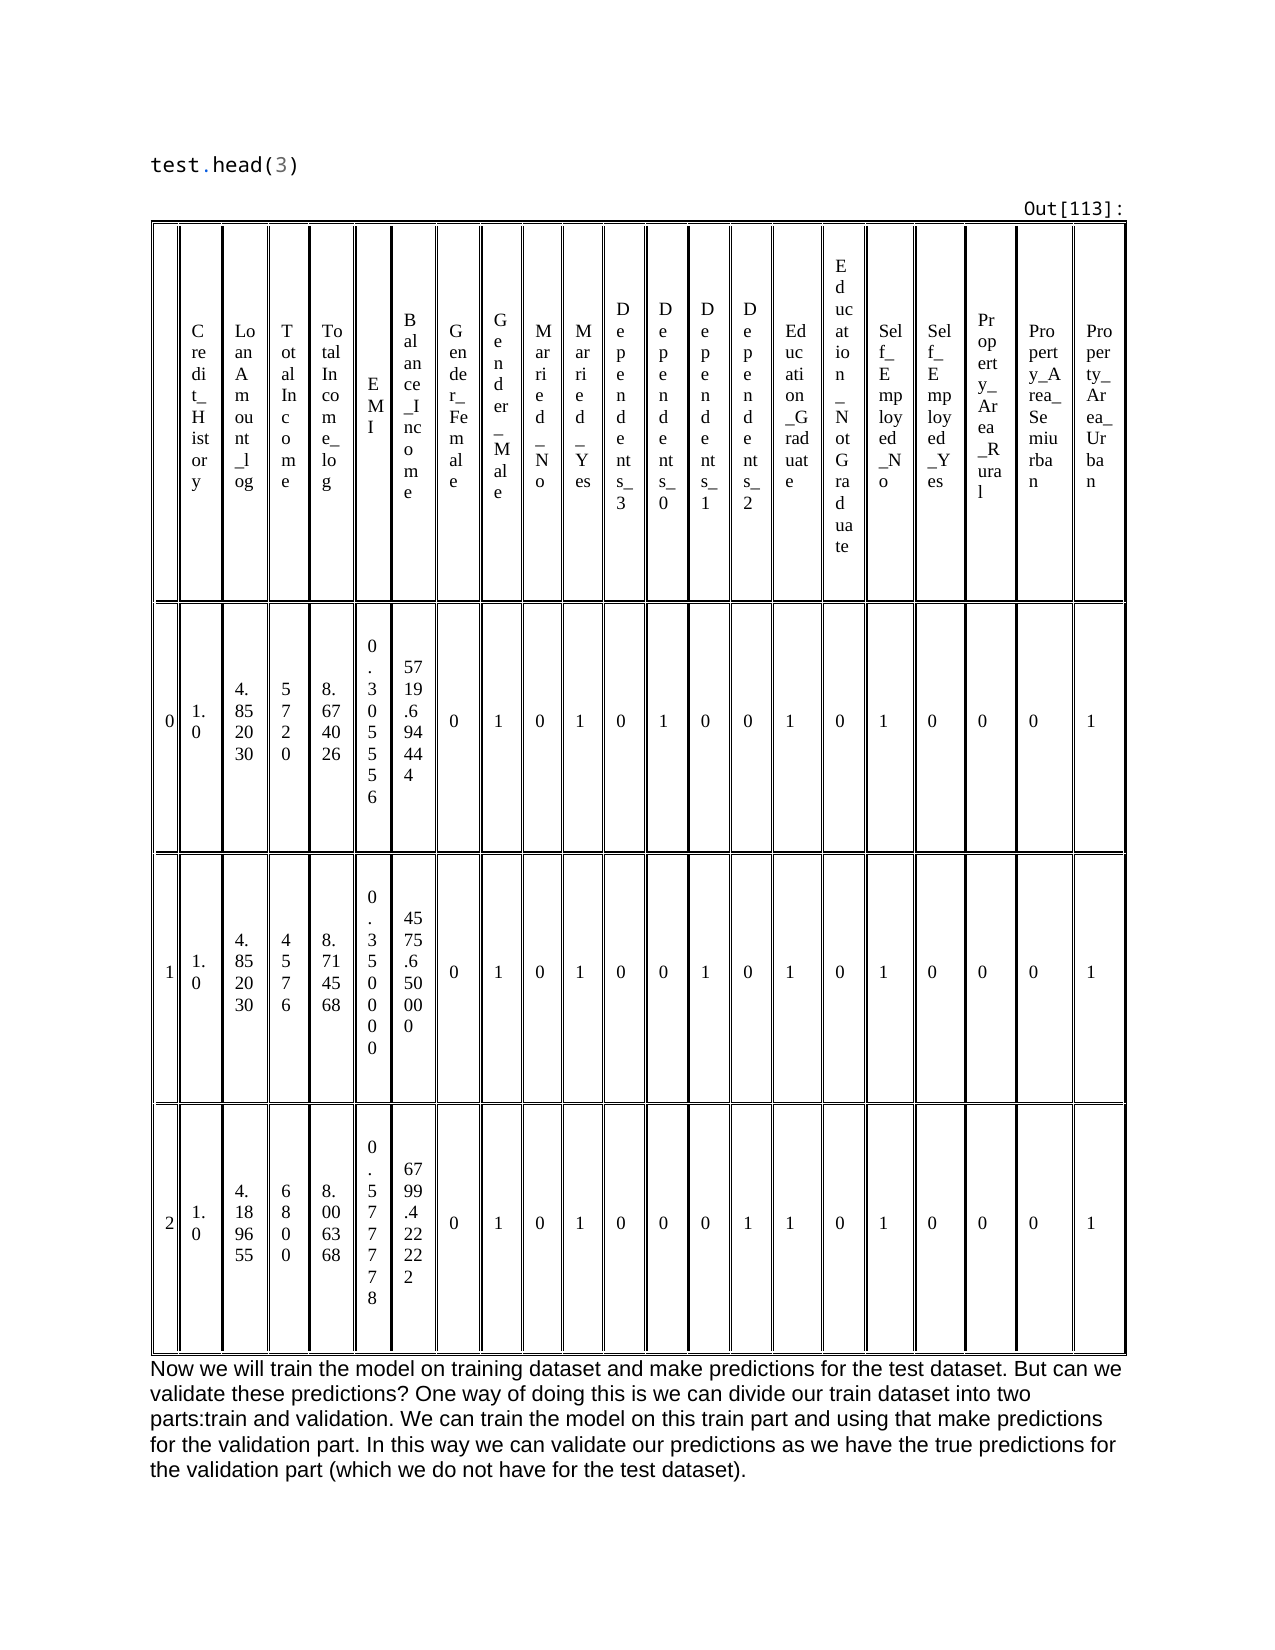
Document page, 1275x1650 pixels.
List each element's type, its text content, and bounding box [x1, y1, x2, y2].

table_header Dependents_3 [604, 222, 646, 600]
table_cell 1.0 [179, 1105, 222, 1353]
table_cell 0 [824, 855, 864, 1102]
table_cell 0 [688, 1105, 731, 1353]
table_cell 0 [437, 1102, 481, 1353]
table_header Property_Area_Semiurban [1016, 224, 1074, 600]
table_cell 1 [483, 604, 521, 851]
table_cell 0 [524, 604, 561, 851]
table_header [154, 222, 179, 600]
text Now we will train the model on training dataset and make predictions for the test dataset. But can we validate these predictions? One way of doing this is we can divide our train dataset into two parts:train and validation. We can train the model on this train part and using that make predictions for the validation part. In this way we can validate our predictions as we have the true predictions for the validation part (which we do not have for the test dataset). [150, 1356, 1125, 1482]
table_cell 1 [648, 604, 687, 851]
table_cell 0 [967, 604, 1015, 851]
table_cell 8.674026 [311, 604, 353, 851]
table_cell 0 [915, 1105, 965, 1353]
table_cell 1 [563, 1105, 603, 1353]
table_cell 1 [1075, 851, 1125, 1102]
table_cell 0.305556 [357, 604, 390, 851]
table_cell 0 [646, 1105, 688, 1353]
table_cell 1 [774, 604, 821, 851]
table_cell 0 [648, 855, 687, 1102]
table_cell 0 [1018, 604, 1072, 851]
table_cell 4.852030 [224, 604, 267, 851]
table_header Dependents_2 [731, 224, 773, 600]
table_cell 0 [605, 855, 644, 1102]
table_cell 1.0 [181, 855, 221, 1102]
table_header Property_Area_Rural [965, 224, 1016, 600]
table_cell 0 [965, 1105, 1016, 1353]
table_header Property_Area_Urban [1074, 224, 1124, 600]
table_header Self_Employed_No [866, 222, 915, 600]
table_cell 0 [438, 604, 479, 851]
table_cell 1 [564, 855, 602, 1102]
table_header Married_Yes [563, 224, 603, 600]
table_cell 1 [868, 855, 913, 1102]
table_cell 1 [773, 1105, 823, 1353]
table_cell 4576 [270, 855, 308, 1102]
table_cell 0 [524, 855, 561, 1102]
table_cell 0 [732, 855, 771, 1102]
table_cell 5719.694444 [393, 604, 435, 851]
table_cell 4575.650000 [393, 855, 435, 1102]
table_cell 0 [917, 855, 964, 1102]
table_header Self_Employed_Yes [915, 222, 965, 600]
table_header EMI [355, 224, 391, 600]
table_cell 5720 [270, 604, 308, 851]
table_header Credit_History [179, 222, 222, 600]
table_header Dependents_1 [688, 224, 731, 600]
table_cell 0.350000 [357, 855, 390, 1102]
table_header Gender_Female [437, 222, 481, 600]
table_cell 6800 [269, 1105, 309, 1353]
table_header Balance_Income [391, 224, 437, 600]
table_cell 0 [154, 600, 177, 851]
table_header Married_No [523, 224, 563, 600]
table_cell 1 [154, 851, 177, 1102]
table_cell 1.0 [181, 604, 221, 851]
table_cell 0 [1018, 855, 1072, 1102]
table_cell 0 [1016, 1105, 1074, 1353]
table_cell 1 [1074, 1102, 1126, 1353]
table_header Education_Not Graduate [823, 222, 866, 600]
table_cell 1 [774, 855, 821, 1102]
table_cell 4.852030 [224, 855, 267, 1102]
table_cell 1 [564, 604, 602, 851]
table_cell 6799.422222 [391, 1105, 437, 1353]
table_cell 0 [438, 855, 479, 1102]
table_cell 1 [690, 855, 729, 1102]
table_cell 4.189655 [222, 1105, 268, 1353]
table_cell 0 [824, 604, 864, 851]
table_cell 0 [605, 604, 644, 851]
table_header TotalIncome [269, 222, 309, 600]
table_cell 0 [690, 604, 729, 851]
table_cell 8.714568 [311, 855, 353, 1102]
table_cell 2 [152, 1102, 179, 1353]
table_cell 1 [481, 1105, 523, 1353]
text test.head(3) [150, 150, 1125, 178]
table_cell 0.577778 [355, 1105, 391, 1353]
table_header Education_Graduate [773, 224, 823, 600]
table_header Gender_Male [481, 224, 523, 600]
table_cell 0 [523, 1105, 563, 1353]
table_cell 1 [731, 1105, 773, 1353]
table_cell 0 [604, 1102, 646, 1353]
table_header TotalIncome_log [309, 222, 355, 600]
table_header Dependents_0 [646, 222, 688, 600]
table_cell 0 [967, 855, 1015, 1102]
table_cell 1 [866, 1102, 915, 1353]
table_cell 8.006368 [309, 1102, 355, 1353]
text Out[113]: [150, 188, 1125, 220]
table_cell 0 [917, 604, 964, 851]
table_cell 1 [483, 855, 521, 1102]
table_cell 0 [732, 604, 771, 851]
table_cell 0 [823, 1102, 866, 1353]
table_cell 1 [1075, 600, 1125, 851]
table_cell 1 [868, 604, 913, 851]
table_header LoanAmount_log [222, 224, 268, 600]
